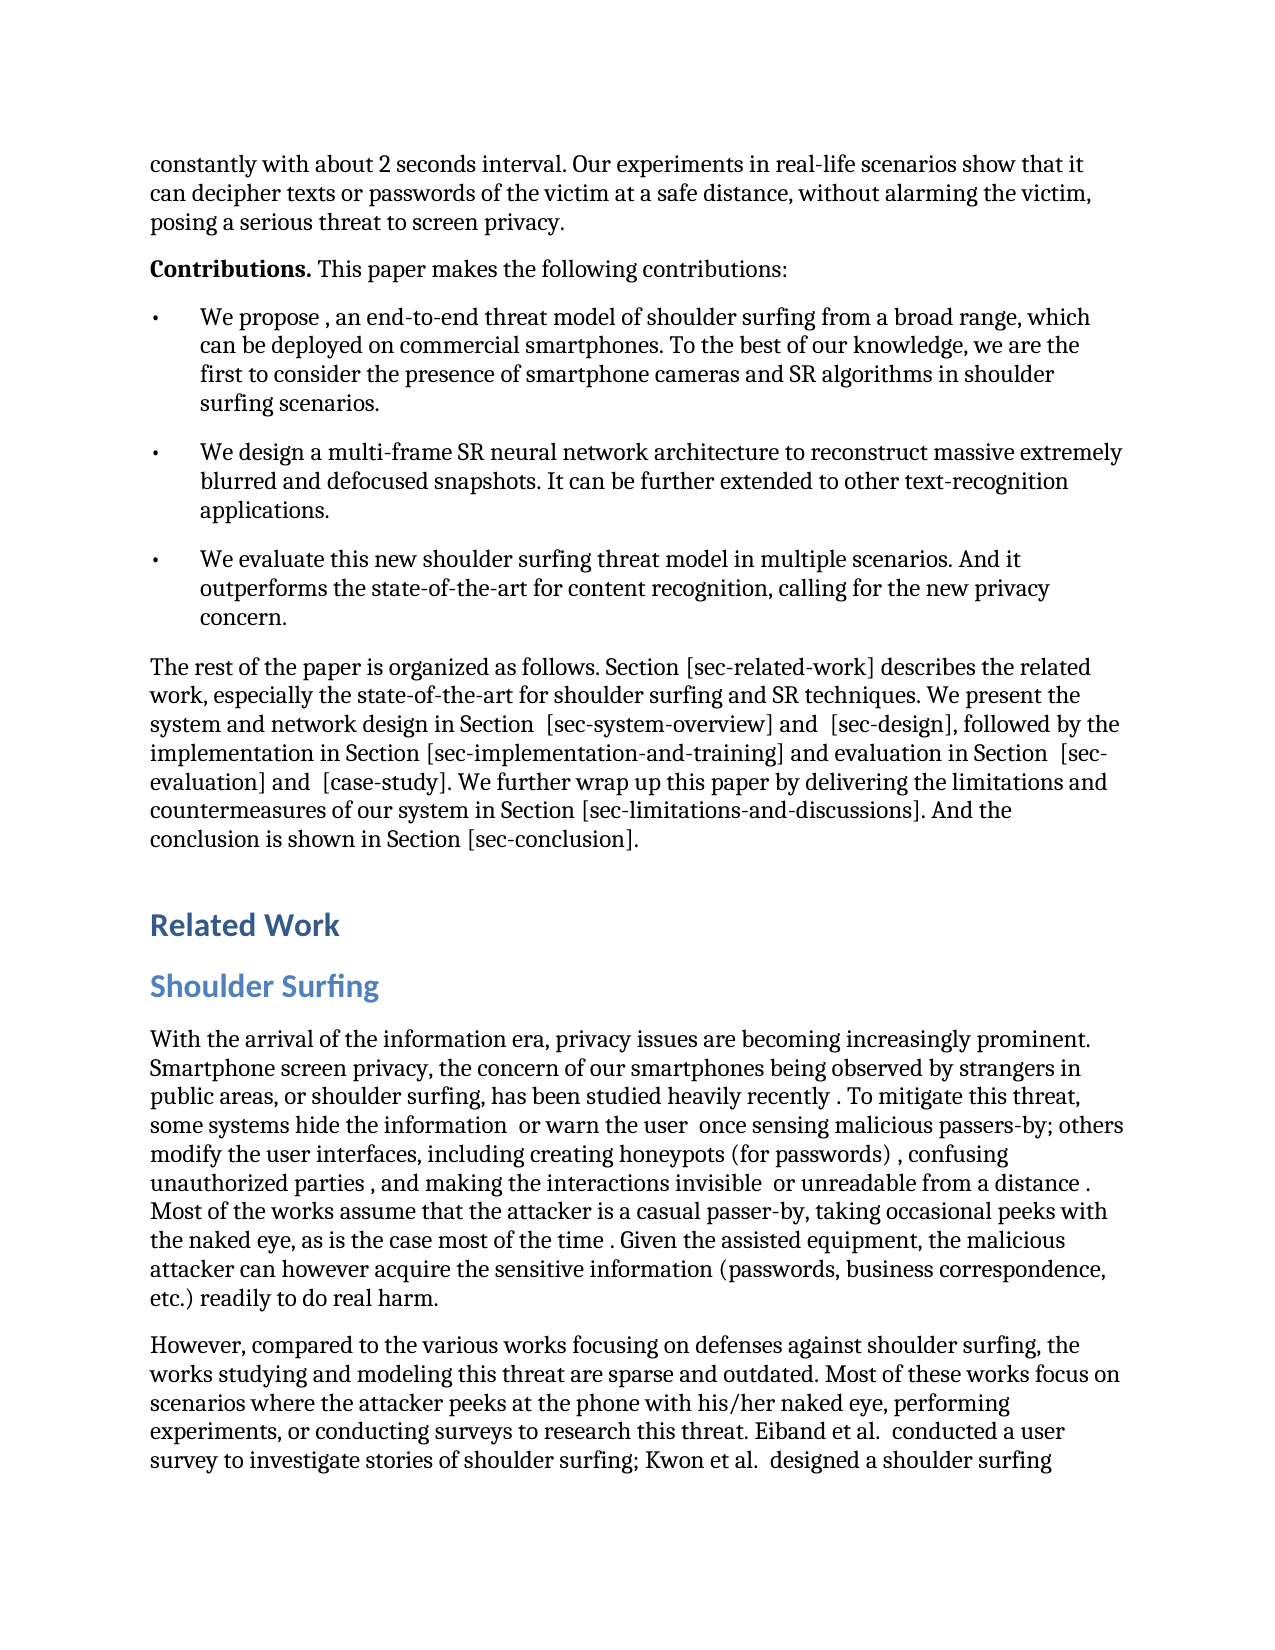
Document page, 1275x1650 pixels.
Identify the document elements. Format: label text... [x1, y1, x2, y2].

text Contributions. This paper makes the following contributions: [150, 255, 1125, 284]
list We evaluate this new shoulder surfing threat model in multiple scenarios. And it outperforms the state-of-the-art for content recognition, calling for the new privacy concern. [150, 545, 1125, 632]
list We design a multi-frame SR neural network architecture to reconstruct massive extremely blurred and defocused snapshots. It can be further extended to other text-recognition applications. [150, 438, 1125, 524]
text The rest of the paper is organized as follows. Section [sec-related-work] describes the related work, especially the state-of-the-art for shoulder surfing and SR techniques. We present the system and network design in Section [sec-system-overview] and [sec-design], followed by the implementation in Section [sec-implementation-and-training] and evaluation in Section [sec-evaluation] and [case-study]. We further wrap up this paper by delivering the limitations and countermeasures of our system in Section [sec-limitations-and-discussions]. And the conclusion is shown in Section [sec-conclusion]. [150, 652, 1125, 854]
text With the arrival of the information era, privacy issues are becoming increasingly prominent. Smartphone screen privacy, the concern of our smartphones being observed by strangers in public areas, or shoulder surfing, has been studied heavily recently . To mitigate this threat, some systems hide the information or warn the user once sensing malicious passers-by; others modify the user interfaces, including creating honeypots (for passwords) , confusing unauthorized parties , and making the interactions invisible or unreadable from a distance . Most of the works assume that the attacker is a casual passer-by, taking occasional peeks with the naked eye, as is the case most of the time . Given the assisted equipment, the malicious attacker can however acquire the sensitive information (passwords, business correspondence, etc.) readily to do real harm. [150, 1025, 1125, 1312]
subtitle Related Work [150, 904, 1125, 944]
subtitle Shoulder Surfing [150, 965, 1125, 1006]
list We propose , an end-to-end threat model of shoulder surfing from a broad range, which can be deployed on commercial smartphones. To the best of our knowledge, we are the first to consider the presence of smartphone cameras and SR algorithms in shoulder surfing scenarios. [150, 302, 1125, 417]
